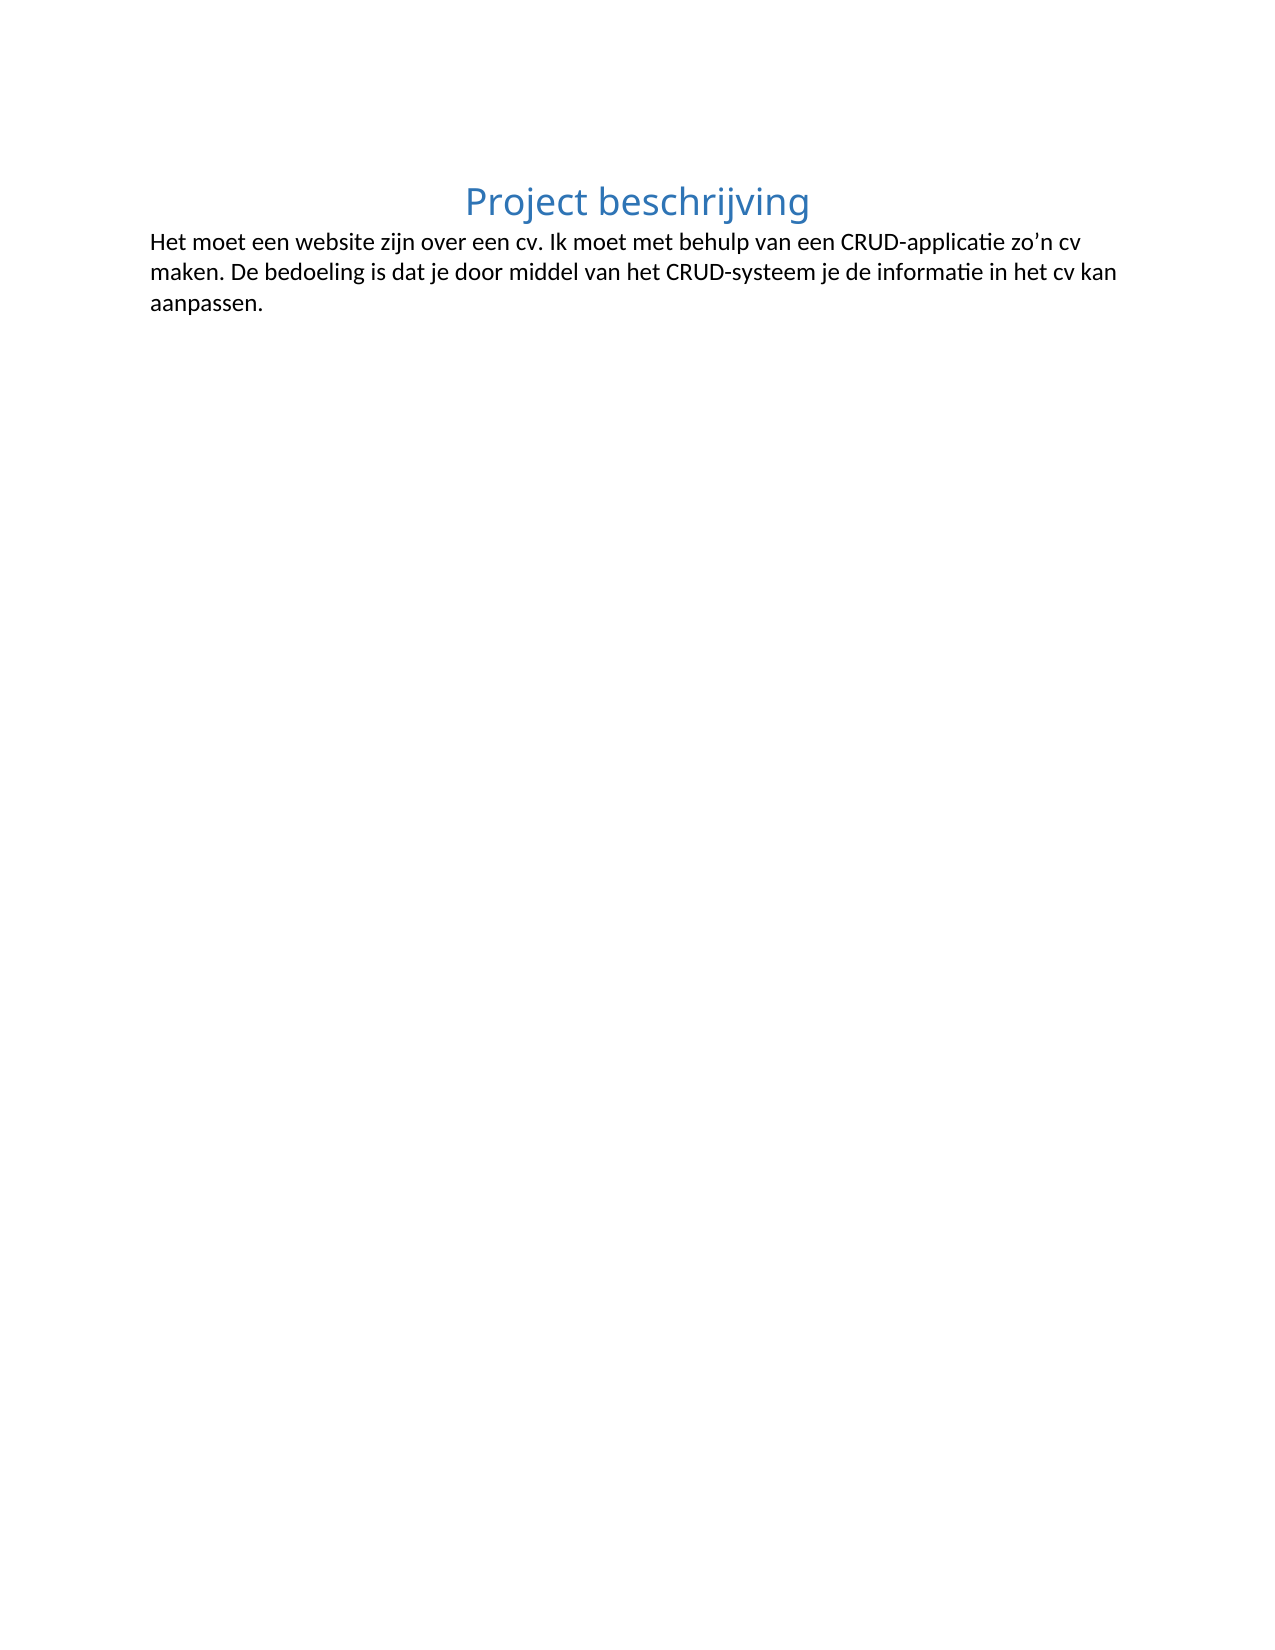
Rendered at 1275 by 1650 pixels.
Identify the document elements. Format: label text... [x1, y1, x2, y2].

subtitle Project beschrijving [150, 175, 1125, 226]
text Het moet een website zijn over een cv. Ik moet met behulp van een CRUD-applicatie zo’n cv maken. De bedoeling is dat je door middel van het CRUD-systeem je de informatie in het cv kan aanpassen. [150, 226, 1125, 318]
